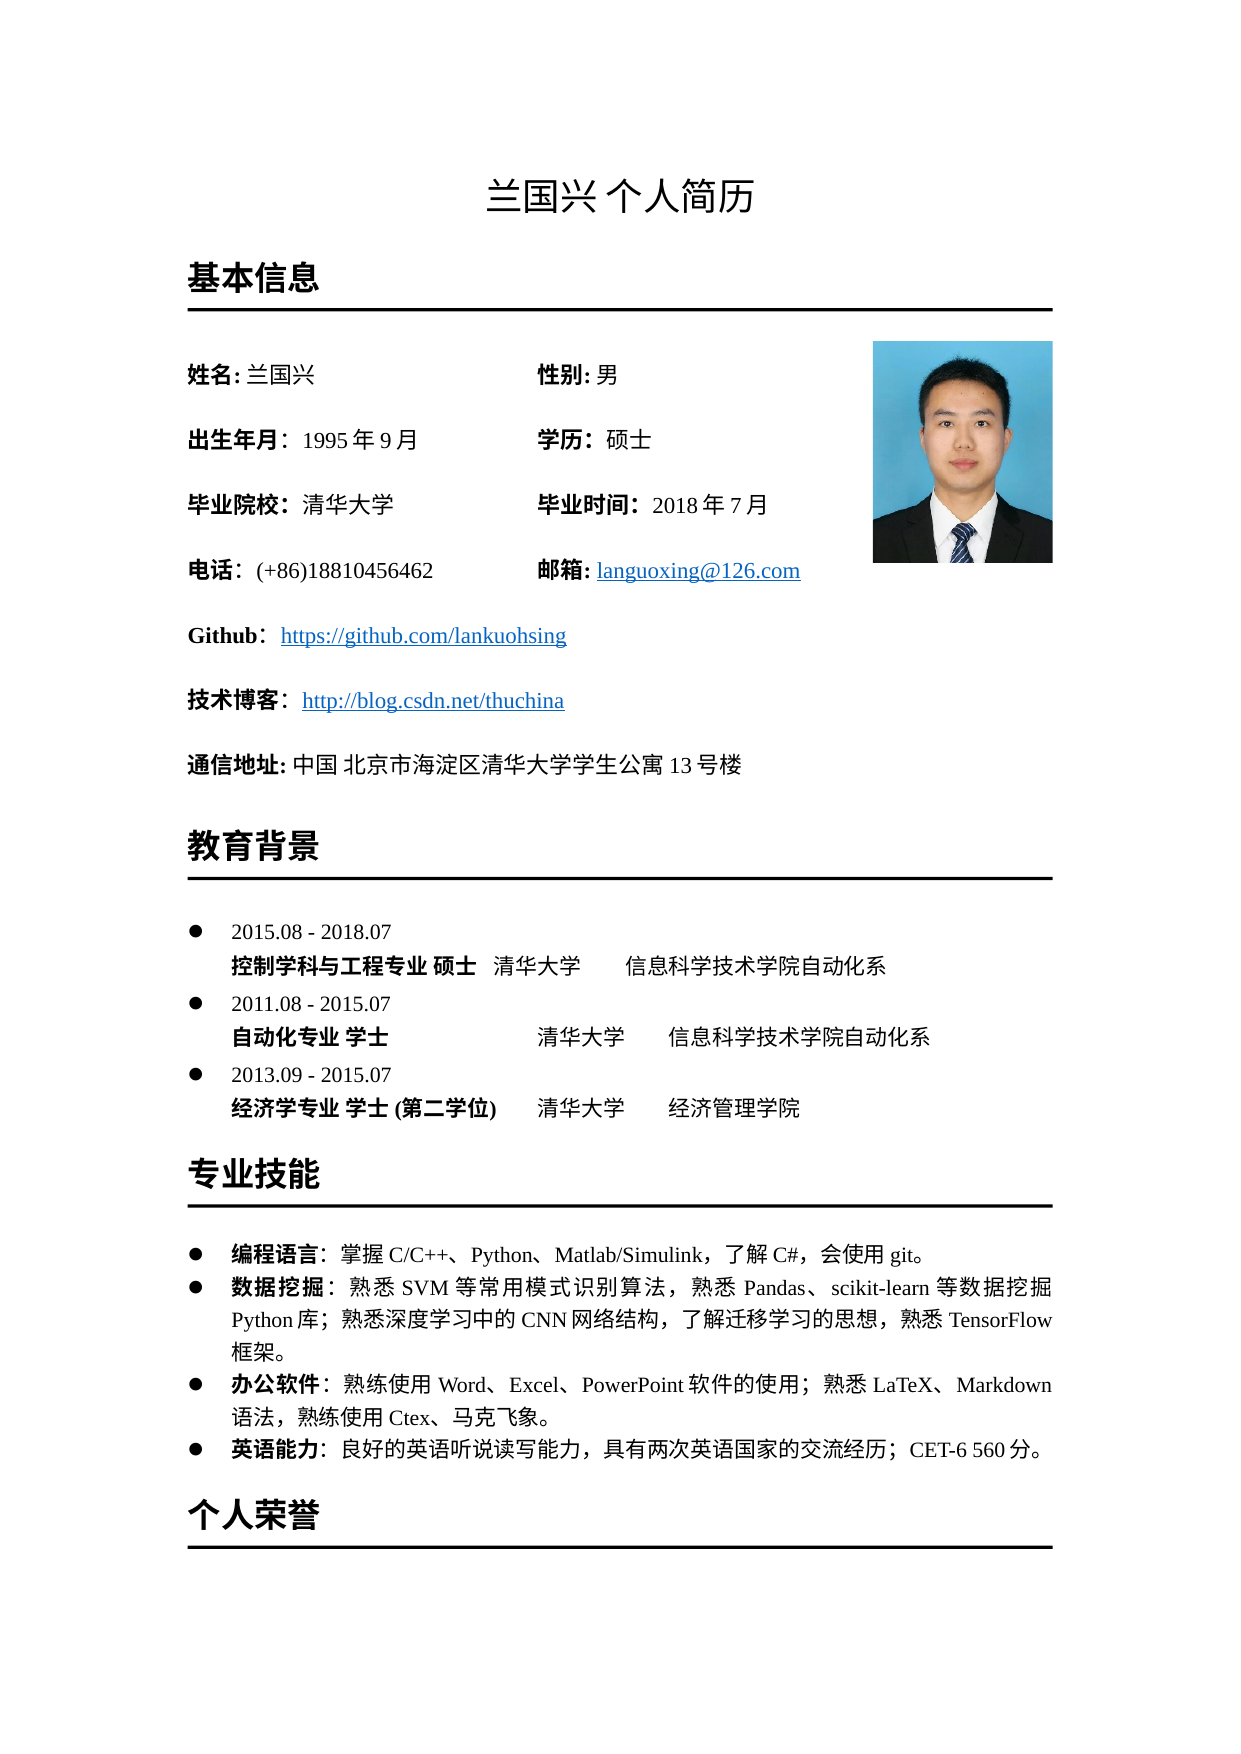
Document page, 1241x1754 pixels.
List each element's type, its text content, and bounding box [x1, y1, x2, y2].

text 通信地址: 中国 北京市海淀区清华大学学生公寓13号楼 [187, 731, 1053, 796]
text 毕业院校：清华大学 毕业时间：2018年7月 [187, 471, 872, 536]
text 经济学专业 学士 (第二学位) 清华大学 经济管理学院 [231, 1091, 1053, 1123]
list 2015.08 - 2018.07 [187, 916, 1053, 948]
text 出生年月：1995年9月 学历：硕士 [187, 406, 872, 471]
title 兰国兴 个人简历 [187, 162, 1053, 227]
text 技术博客：http://blog.csdn.net/thuchina [187, 666, 1053, 731]
list 编程语言：掌握C/C++、Python、Matlab/Simulink，了解C#，会使用git。 [187, 1237, 1053, 1269]
text 教育背景 [187, 812, 1053, 876]
list 2011.08 - 2015.07 [187, 987, 1053, 1019]
list 英语能力：良好的英语听说读写能力，具有两次英语国家的交流经历；CET-6 560分。 [187, 1432, 1053, 1464]
list 数据挖掘：熟悉SVM等常用模式识别算法，熟悉Pandas、scikit-learn等数据挖掘Python库；熟悉深度学习中的CNN网络结构，了解迁移学习的思想，熟悉TensorFlow框架。 [187, 1269, 1053, 1367]
text 控制学科与工程专业 硕士 清华大学 信息科学技术学院自动化系 [187, 948, 1053, 981]
text 个人荣誉 [187, 1481, 1053, 1545]
list 2013.09 - 2015.07 [187, 1058, 1053, 1091]
text 电话：(+86)18810456462 邮箱: languoxing@126.com [187, 536, 1053, 601]
text 自动化专业 学士 清华大学 信息科学技术学院自动化系 [187, 1019, 1053, 1052]
text 专业技能 [187, 1139, 1053, 1204]
text 基本信息 [187, 243, 1053, 308]
text 姓名: 兰国兴 性别: 男 [187, 341, 872, 406]
list 办公软件：熟练使用Word、Excel、PowerPoint软件的使用；熟悉LaTeX、Markdown语法，熟练使用Ctex、马克飞象。 [187, 1367, 1053, 1432]
picture [872, 341, 1053, 563]
text Github：https://github.com/lankuohsing [187, 601, 1053, 666]
